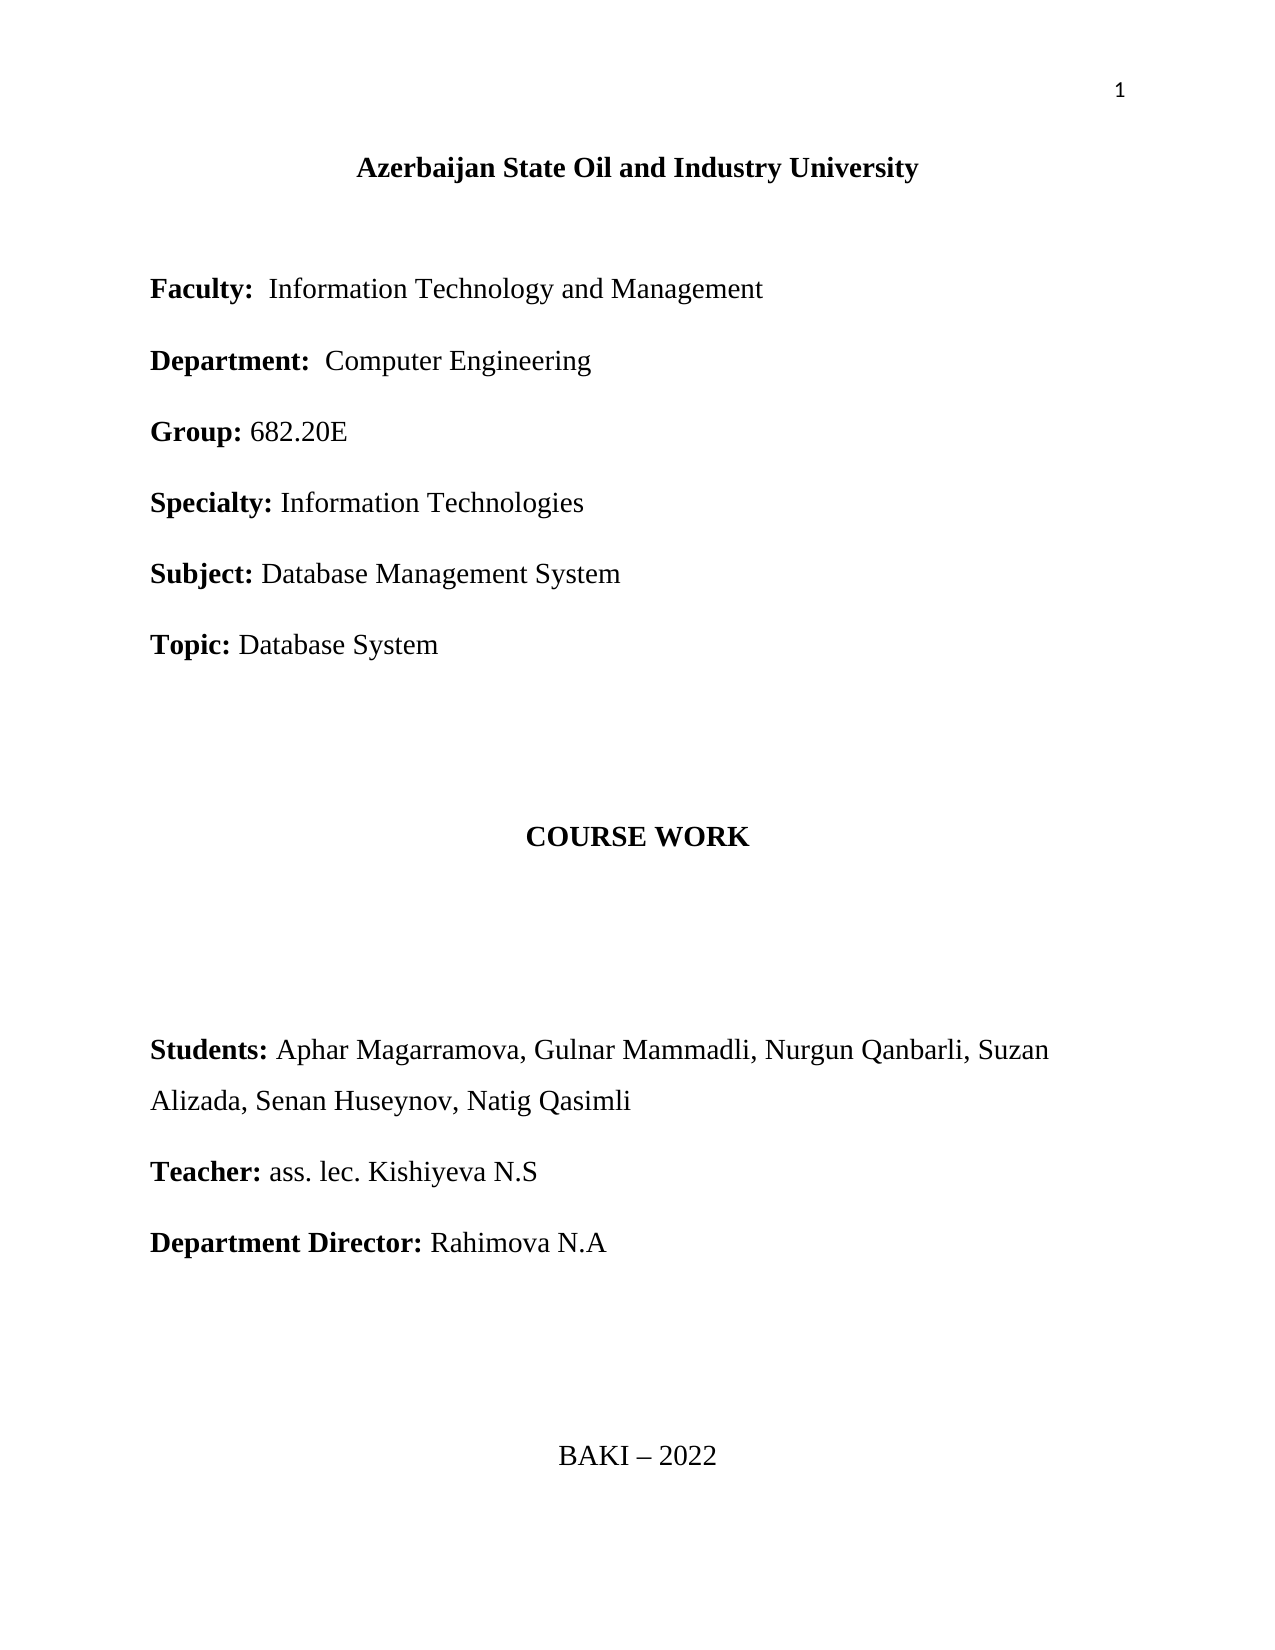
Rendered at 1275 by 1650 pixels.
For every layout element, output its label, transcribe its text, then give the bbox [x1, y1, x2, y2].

text Teacher: ass. lec. Kishiyeva N.S [150, 1154, 1125, 1187]
text Department: Computer Engineering [150, 343, 1125, 376]
text Students: Aphar Magarramova, Gulnar Mammadli, Nurgun Qanbarli, Suzan Alizada, Senan Huseynov, Natig Qasimli [150, 1032, 1125, 1116]
text Group: 682.20E [150, 414, 1125, 447]
text Subject: Database Management System [150, 556, 1125, 589]
text COURSE WORK [150, 819, 1125, 852]
text Topic: Database System [150, 627, 1125, 661]
text BAKI – 2022 [150, 1438, 1125, 1472]
text Azerbaijan State Oil and Industry University [150, 150, 1125, 183]
text Faculty: Information Technology and Management [150, 221, 1125, 305]
text Specialty: Information Technologies [150, 485, 1125, 518]
text Department Director: Rahimova N.A [150, 1225, 1125, 1258]
